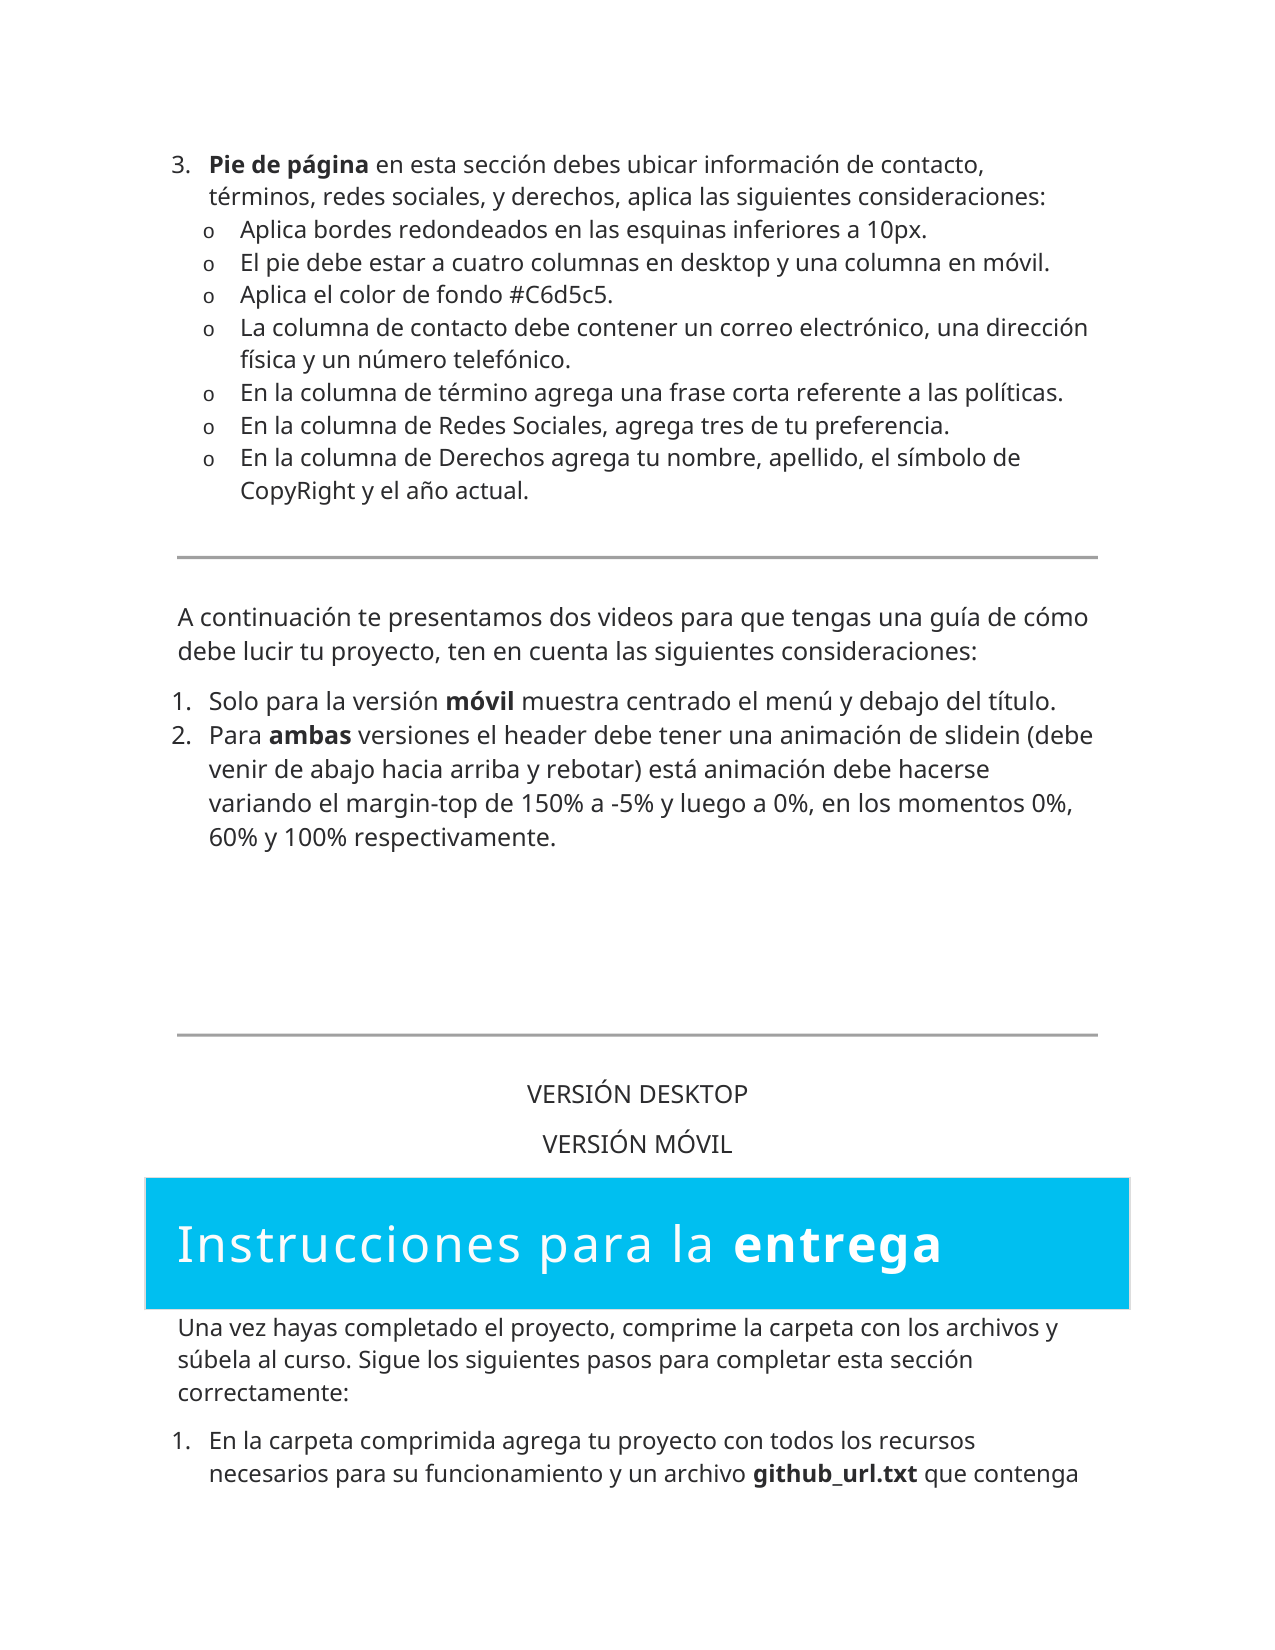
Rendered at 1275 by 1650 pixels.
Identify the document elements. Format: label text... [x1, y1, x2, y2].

text Instrucciones para la entrega [146, 1178, 1129, 1309]
list Aplica bordes redondeados en las esquinas inferiores a 10px. [202, 213, 1098, 245]
text VERSIÓN DESKTOP [177, 1077, 1098, 1111]
list Solo para la versión móvil muestra centrado el menú y debajo del título. [171, 683, 1098, 717]
text A continuación te presentamos dos videos para que tengas una guía de cómo debe lucir tu proyecto, ten en cuenta las siguientes consideraciones: [177, 599, 1098, 668]
text Una vez hayas completado el proyecto, comprime la carpeta con los archivos y súbela al curso. Sigue los siguientes pasos para completar esta sección correctamente: [177, 1310, 1098, 1408]
list Aplica el color de fondo #C6d5c5. [202, 278, 1098, 311]
list Para ambas versiones el header debe tener una animación de slidein (debe venir de abajo hacia arriba y rebotar) está animación debe hacerse variando el margin-top de 150% a -5% y luego a 0%, en los momentos 0%, 60% y 100% respectivamente. [171, 717, 1098, 854]
list Pie de página en esta sección debes ubicar información de contacto, términos, redes sociales, y derechos, aplica las siguientes consideraciones: [171, 148, 1098, 213]
list En la columna de Derechos agrega tu nombre, apellido, el símbolo de CopyRight y el año actual. [202, 441, 1098, 506]
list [171, 1424, 1098, 1489]
list En la columna de Redes Sociales, agrega tres de tu preferencia. [202, 408, 1098, 441]
text VERSIÓN MÓVIL [177, 1127, 1098, 1161]
list El pie debe estar a cuatro columnas en desktop y una columna en móvil. [202, 245, 1098, 278]
list En la columna de término agrega una frase corta referente a las políticas. [202, 376, 1098, 408]
list La columna de contacto debe contener un correo electrónico, una dirección física y un número telefónico. [202, 311, 1098, 376]
